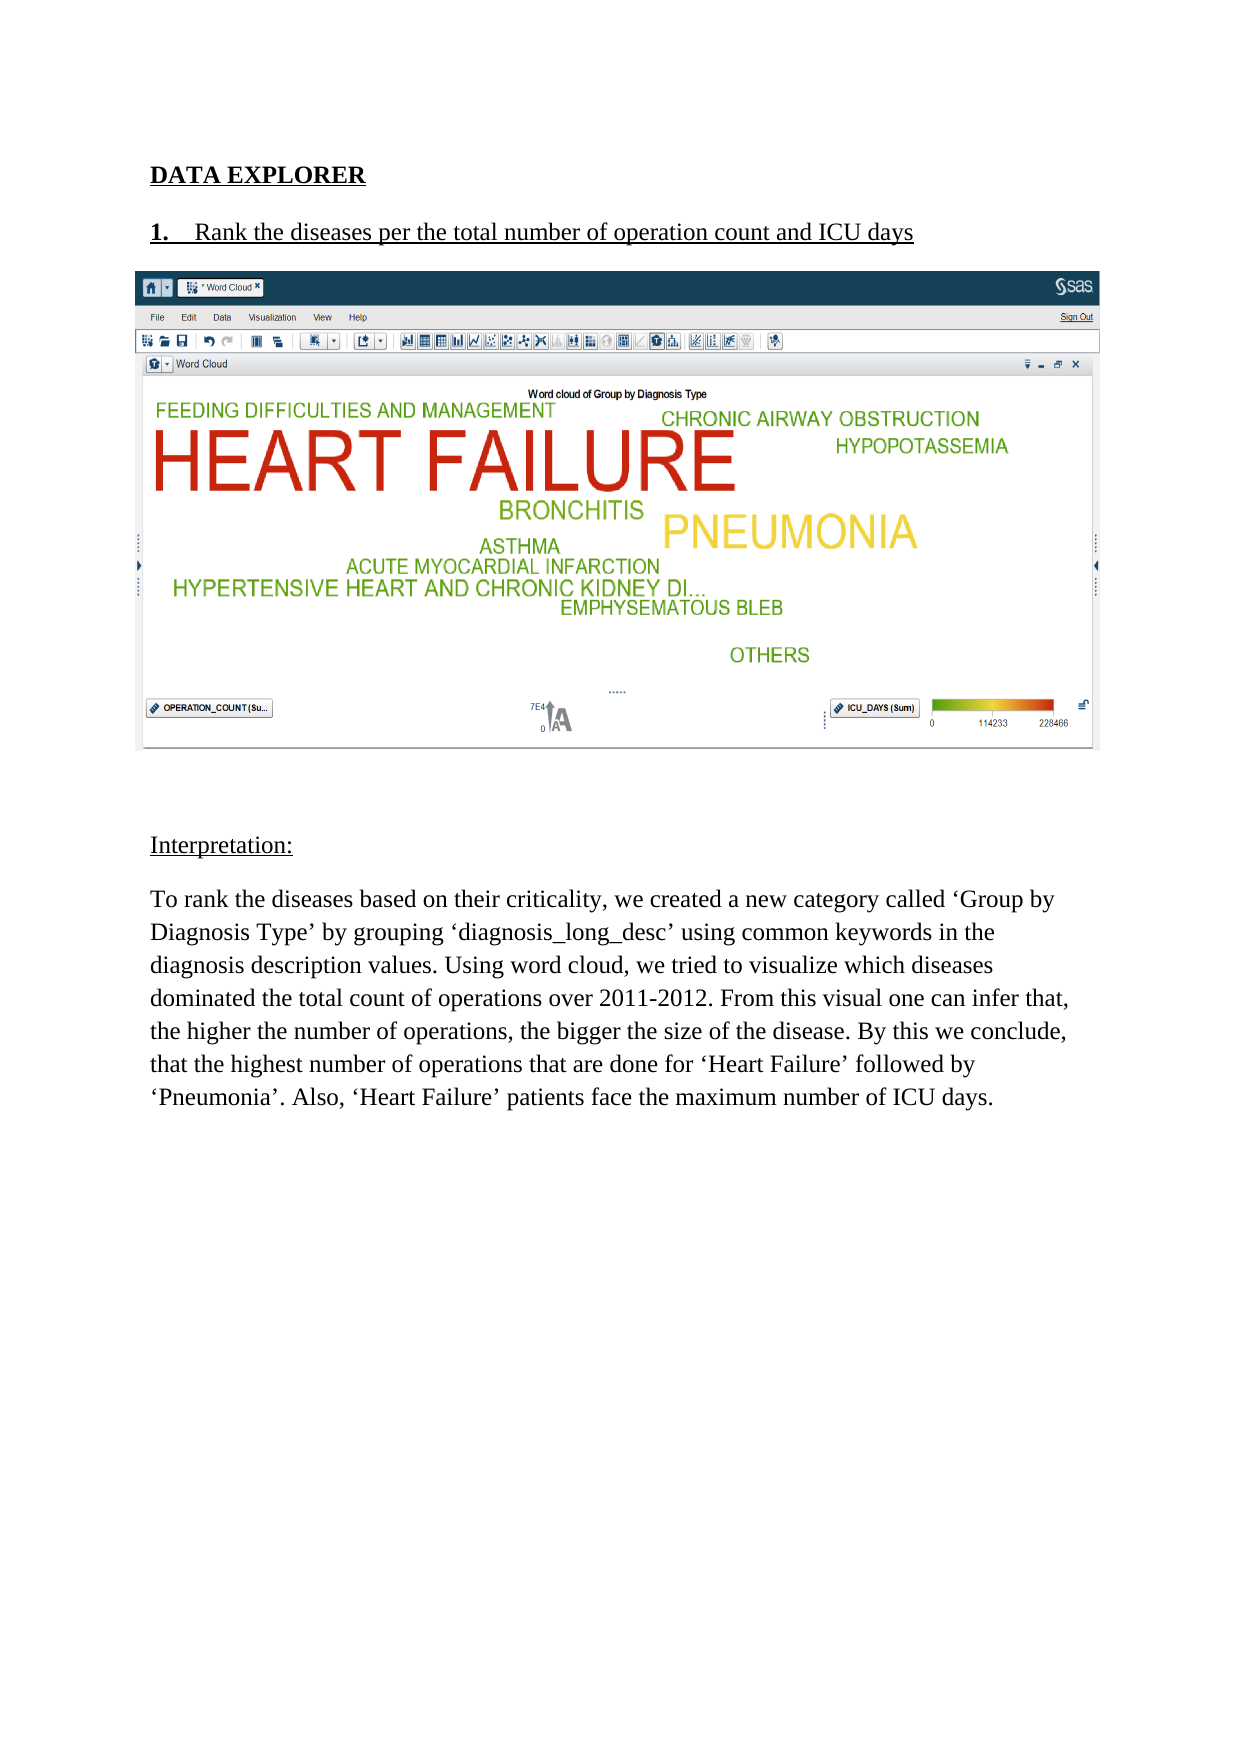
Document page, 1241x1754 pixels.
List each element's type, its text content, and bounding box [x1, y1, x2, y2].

picture [135, 271, 1100, 751]
list Rank the diseases per the total number of operation count and ICU days [150, 217, 1090, 246]
text DATA EXPLORER [150, 160, 1090, 188]
text To rank the diseases based on their criticality, we created a new category called ‘Group by Diagnosis Type’ by grouping ‘diagnosis_long_desc’ using common keywords in the diagnosis description values. Using word cloud, we tried to visualize which diseases dominated the total count of operations over 2011-2012. From this visual one can infer that, the higher the number of operations, the bigger the size of the disease. By this we conclude, that the highest number of operations that are done for ‘Heart Failure’ followed by ‘Pneumonia’. Also, ‘Heart Failure’ patients face the maximum number of ICU days. [150, 884, 1090, 1111]
text Interpretation: [150, 830, 1090, 858]
